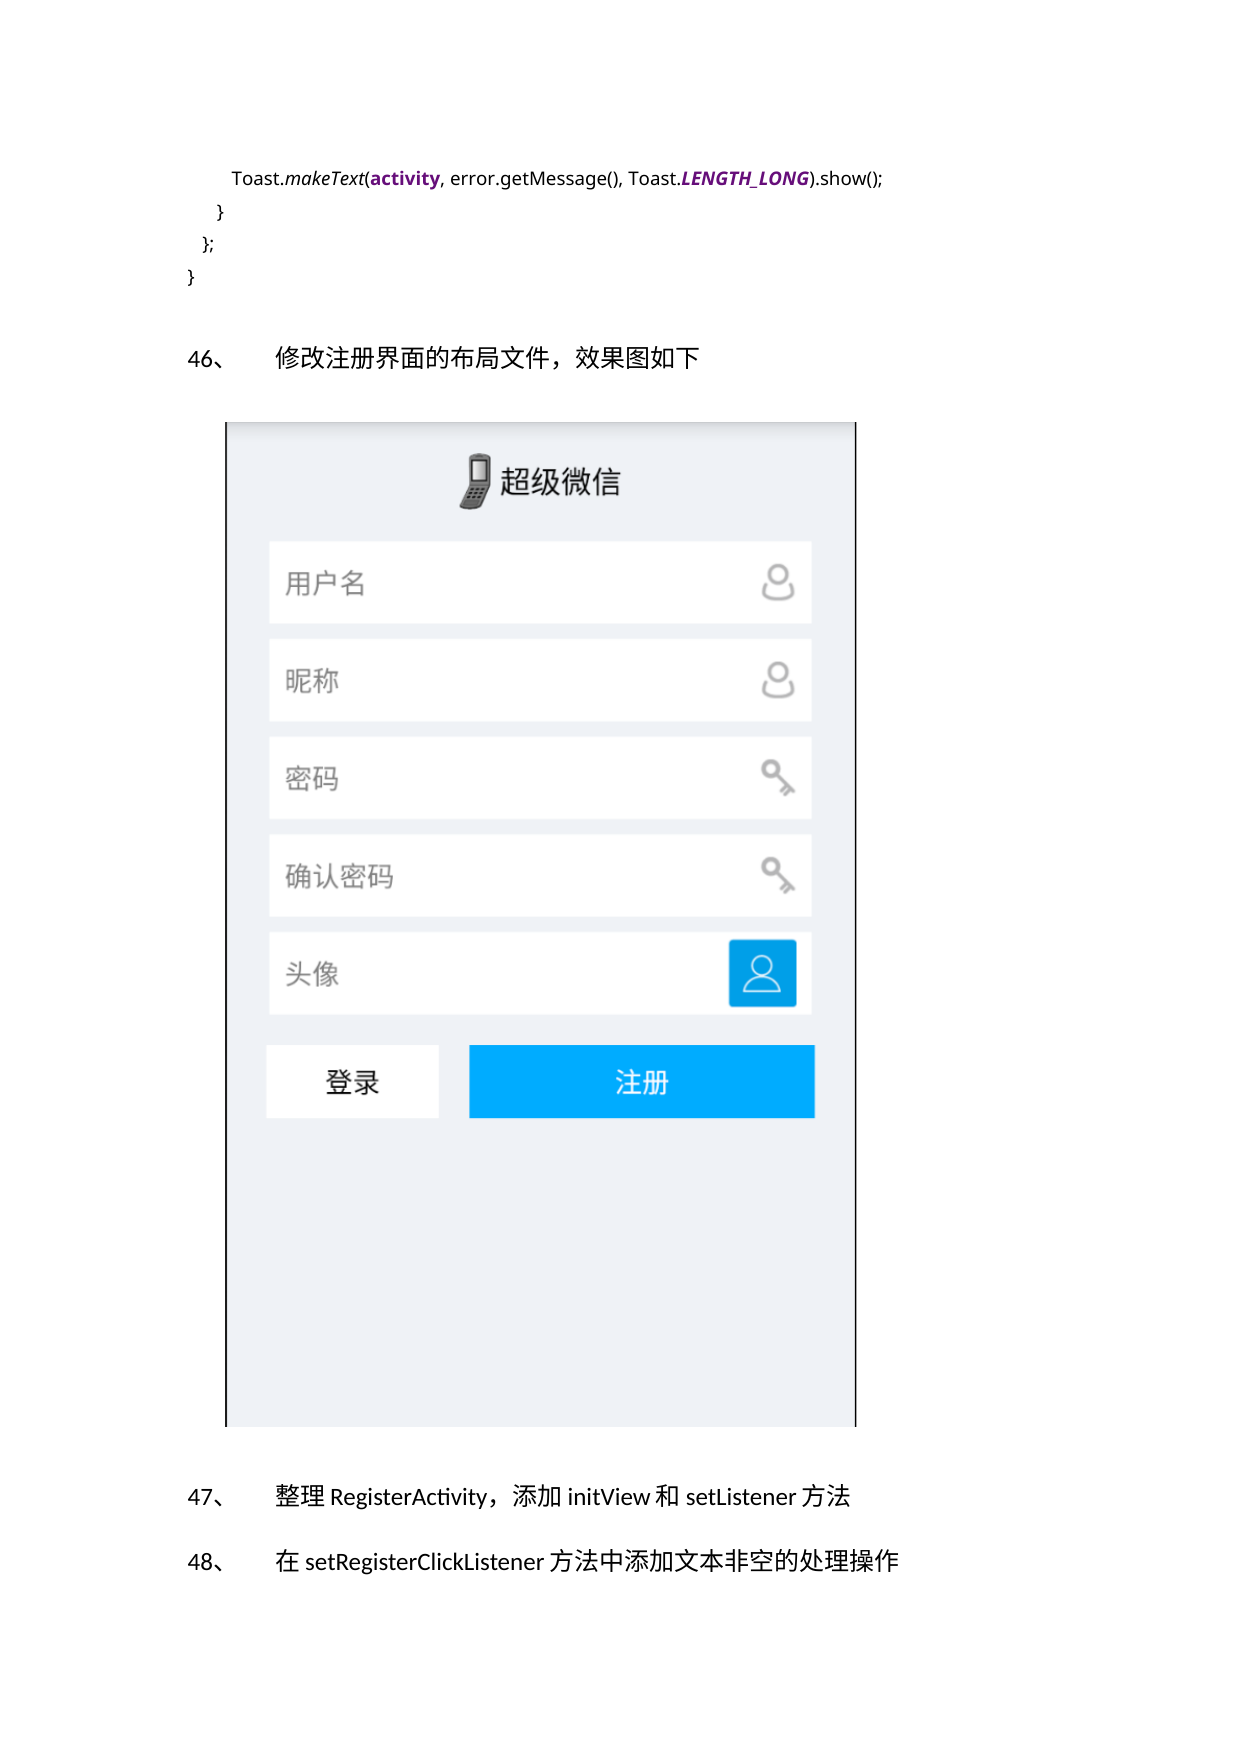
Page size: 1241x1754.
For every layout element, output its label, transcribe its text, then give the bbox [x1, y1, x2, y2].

picture [225, 422, 857, 1427]
list 整理RegisterActivity，添加initView和setListener方法 [187, 1462, 1053, 1527]
list 修改注册界面的布局文件，效果图如下 [187, 324, 1053, 389]
list 在setRegisterClickListener方法中添加文本非空的处理操作 [187, 1527, 1053, 1592]
